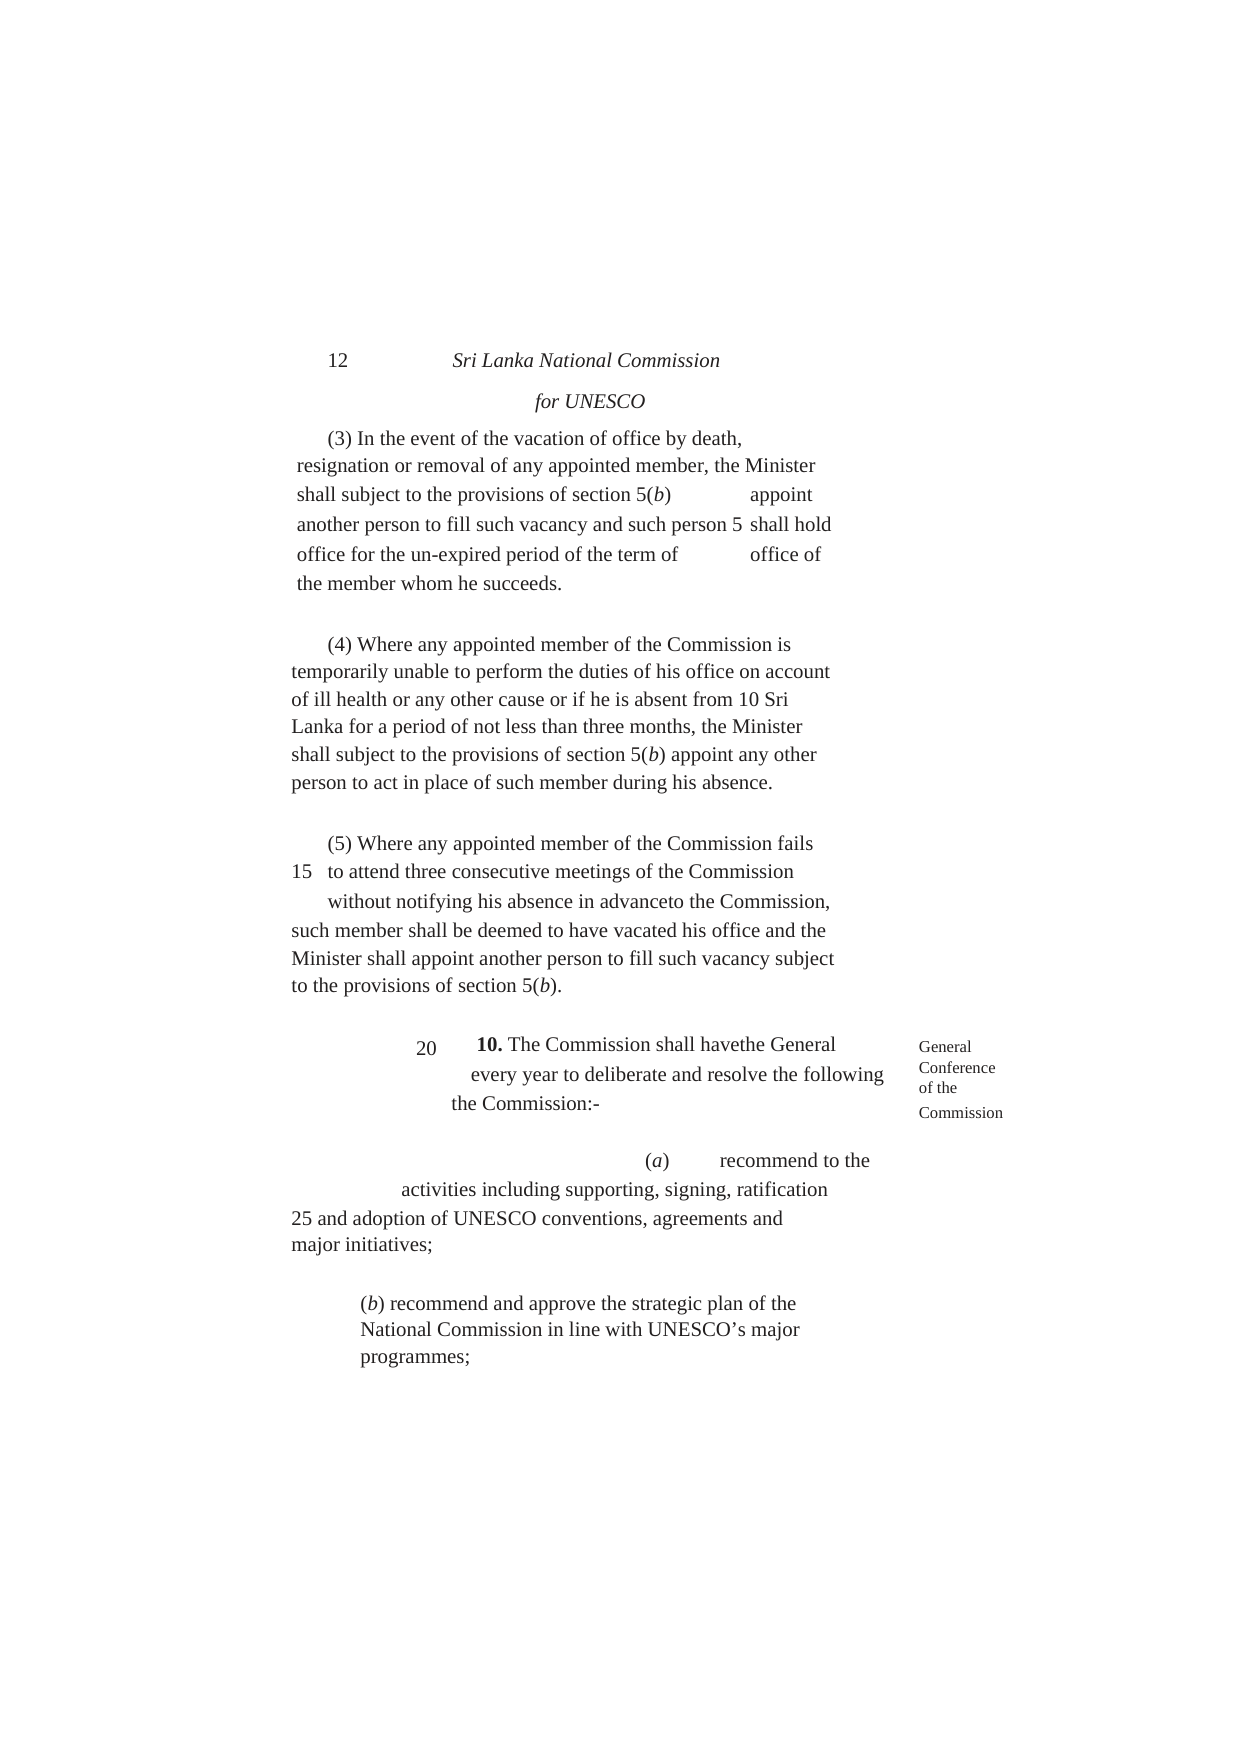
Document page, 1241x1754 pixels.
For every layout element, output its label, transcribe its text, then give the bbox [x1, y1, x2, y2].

table_cell Commission [912, 1100, 1147, 1175]
text (5) Where any appointed member of the Commission fails 15 to attend three consecutive meetings of the Commission without notifying his absence in advanceto the Commission, such member shall be deemed to have vacated his office and the Minister shall appoint another person to fill such vacancy subject to the provisions of section 5(b). [291, 831, 835, 997]
table_cell recommend to the government on UNESCO related [677, 1131, 912, 1175]
text 25 and adoption of UNESCO conventions, agreements and major initiatives; [291, 1206, 835, 1256]
text activities including supporting, signing, ratification [150, 1177, 828, 1201]
table_cell (a) [443, 1131, 677, 1175]
text (4) Where any appointed member of the Commission is temporarily unable to perform the duties of his office on account of ill health or any other cause or if he is absent from 10 Sri Lanka for a period of not less than three months, the Minister shall subject to the provisions of section 5(b) appoint any other person to act in place of such member during his absence. [291, 632, 835, 794]
table_header General [912, 1028, 1147, 1056]
text for UNESCO [150, 389, 645, 413]
text 12 Sri Lanka National Commission [327, 348, 1090, 372]
text (3) In the event of the vacation of office by death, resignation or removal of any appointed member, the Minister shall subject to the provisions of section 5(b) appoint another person to fill such vacancy and such person 5 shall hold office for the un-expired period of the term of office of the member whom he succeeds. [297, 426, 835, 594]
table_header 10. The Commission shall havethe General Conference [443, 1028, 912, 1056]
text (b) recommend and approve the strategic plan of the National Commission in line with UNESCO’s major programmes; [360, 1291, 835, 1368]
table_cell of the [912, 1077, 1147, 1100]
table_cell the Commission:- [443, 1088, 912, 1131]
table_header 20 [208, 1028, 442, 1175]
table_cell Conference [912, 1056, 1147, 1077]
table_cell every year to deliberate and resolve the following matters of [443, 1056, 912, 1087]
